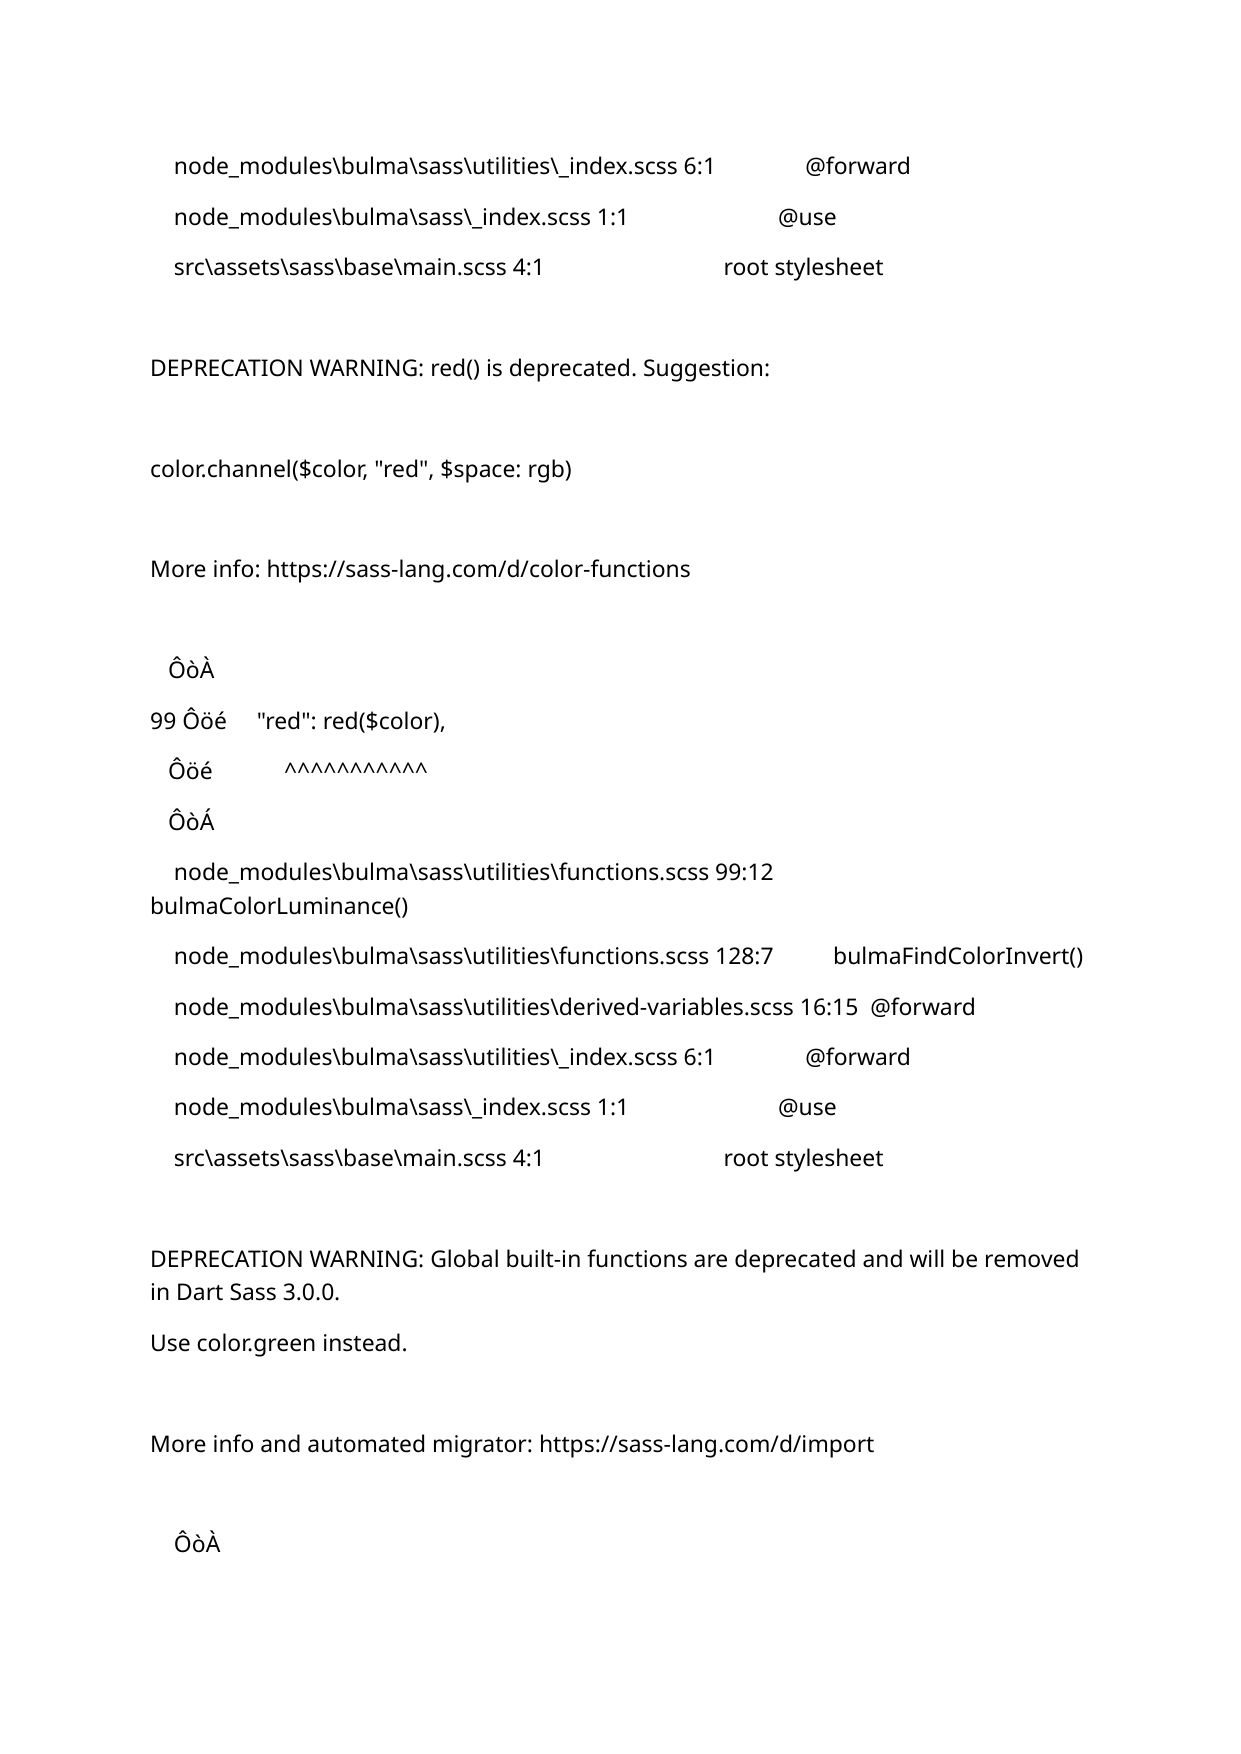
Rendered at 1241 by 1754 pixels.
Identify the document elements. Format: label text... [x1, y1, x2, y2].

text node_modules\bulma\sass\utilities\_index.scss 6:1 @forward [150, 150, 1090, 181]
text node_modules\bulma\sass\utilities\_index.scss 6:1 @forward [150, 1041, 1090, 1072]
text color.channel($color, "red", $space: rgb) [150, 452, 1090, 484]
text node_modules\bulma\sass\utilities\derived-variables.scss 16:15 @forward [150, 990, 1090, 1022]
text DEPRECATION WARNING: red() is deprecated. Suggestion: [150, 352, 1090, 383]
text node_modules\bulma\sass\utilities\functions.scss 99:12 bulmaColorLuminance() [150, 856, 1090, 921]
text More info and automated migrator: https://sass-lang.com/d/import [150, 1427, 1090, 1459]
text Ôöé ^^^^^^^^^^^ [150, 755, 1090, 786]
text More info: https://sass-lang.com/d/color-functions [150, 553, 1090, 584]
text node_modules\bulma\sass\_index.scss 1:1 @use [150, 200, 1090, 232]
text src\assets\sass\base\main.scss 4:1 root stylesheet [150, 251, 1090, 282]
text src\assets\sass\base\main.scss 4:1 root stylesheet [150, 1142, 1090, 1173]
text DEPRECATION WARNING: Global built-in functions are deprecated and will be removed in Dart Sass 3.0.0. [150, 1242, 1090, 1307]
text node_modules\bulma\sass\utilities\functions.scss 128:7 bulmaFindColorInvert() [150, 940, 1090, 971]
text 99 Ôöé "red": red($color), [150, 704, 1090, 736]
text ÔòÁ [150, 805, 1090, 837]
text Use color.green instead. [150, 1327, 1090, 1358]
text node_modules\bulma\sass\_index.scss 1:1 @use [150, 1091, 1090, 1122]
text ÔòÀ [150, 1528, 1090, 1559]
text ÔòÀ [150, 654, 1090, 685]
